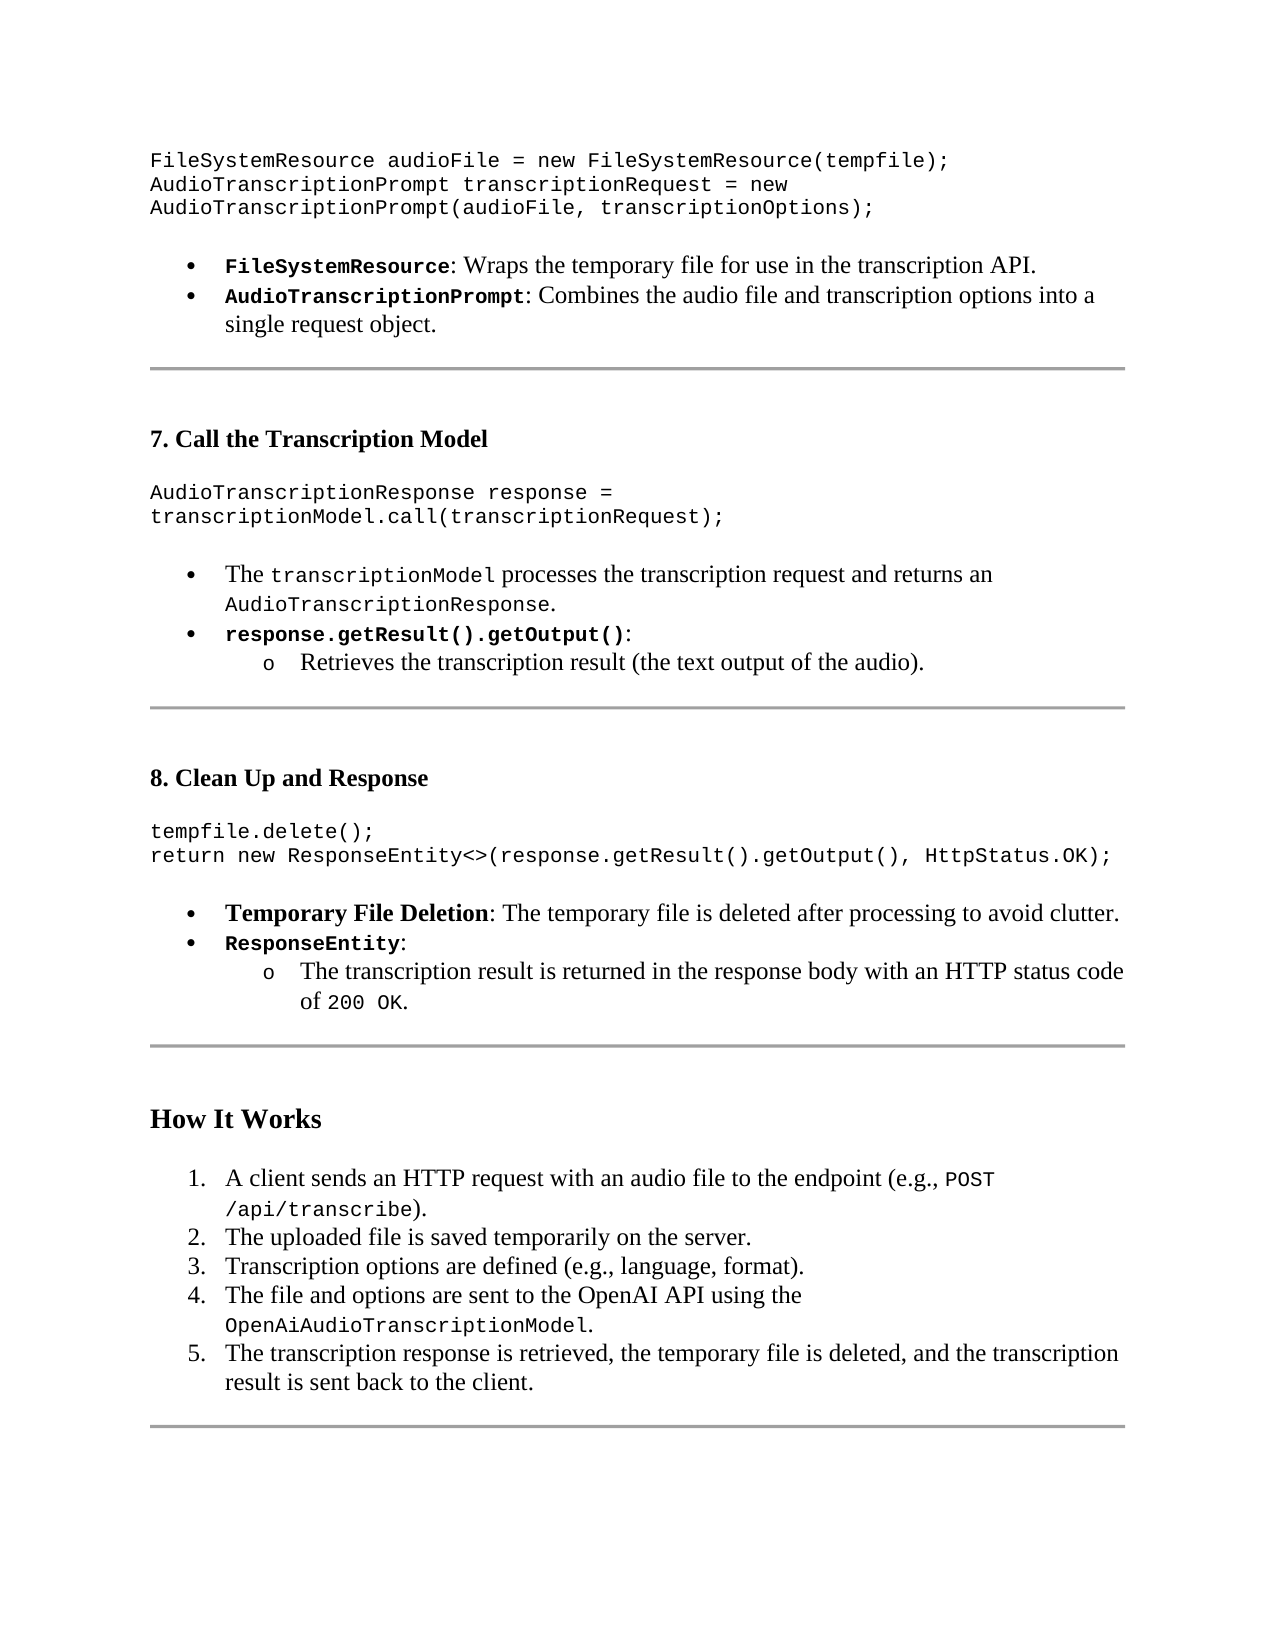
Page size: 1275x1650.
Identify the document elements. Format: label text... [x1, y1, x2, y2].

text tempfile.delete(); [150, 821, 1125, 845]
list The transcription result is returned in the response body with an HTTP status code of 200 OK. [262, 956, 1125, 1015]
text return new ResponseEntity<>(response.getResult().getOutput(), HttpStatus.OK); [150, 845, 1125, 869]
list A client sends an HTTP request with an audio file to the endpoint (e.g., POST /api/transcribe). [187, 1163, 1125, 1222]
text 7. Call the Transcription Model [150, 424, 1125, 453]
list ResponseEntity: [187, 927, 1125, 956]
text FileSystemResource audioFile = new FileSystemResource(tempfile); [150, 150, 1125, 174]
list The file and options are sent to the OpenAI API using the OpenAiAudioTranscriptionModel. [187, 1280, 1125, 1338]
list The uploaded file is saved temporarily on the server. [187, 1222, 1125, 1251]
list Retrieves the transcription result (the text output of the audio). [262, 647, 1125, 677]
text 8. Clean Up and Response [150, 763, 1125, 792]
text AudioTranscriptionResponse response = transcriptionModel.call(transcriptionRequest); [150, 482, 1125, 529]
list Transcription options are defined (e.g., language, format). [187, 1251, 1125, 1280]
list The transcriptionModel processes the transcription request and returns an AudioTranscriptionResponse. [187, 559, 1125, 618]
list Temporary File Deletion: The temporary file is deleted after processing to avoid clutter. [187, 898, 1125, 927]
list response.getResult().getOutput(): [187, 618, 1125, 647]
text AudioTranscriptionPrompt transcriptionRequest = new AudioTranscriptionPrompt(audioFile, transcriptionOptions); [150, 174, 1125, 221]
text How It Works [150, 1102, 1125, 1134]
list AudioTranscriptionPrompt: Combines the audio file and transcription options into a single request object. [187, 280, 1125, 338]
list The transcription response is retrieved, the temporary file is deleted, and the transcription result is sent back to the client. [187, 1338, 1125, 1396]
list FileSystemResource: Wraps the temporary file for use in the transcription API. [187, 250, 1125, 280]
